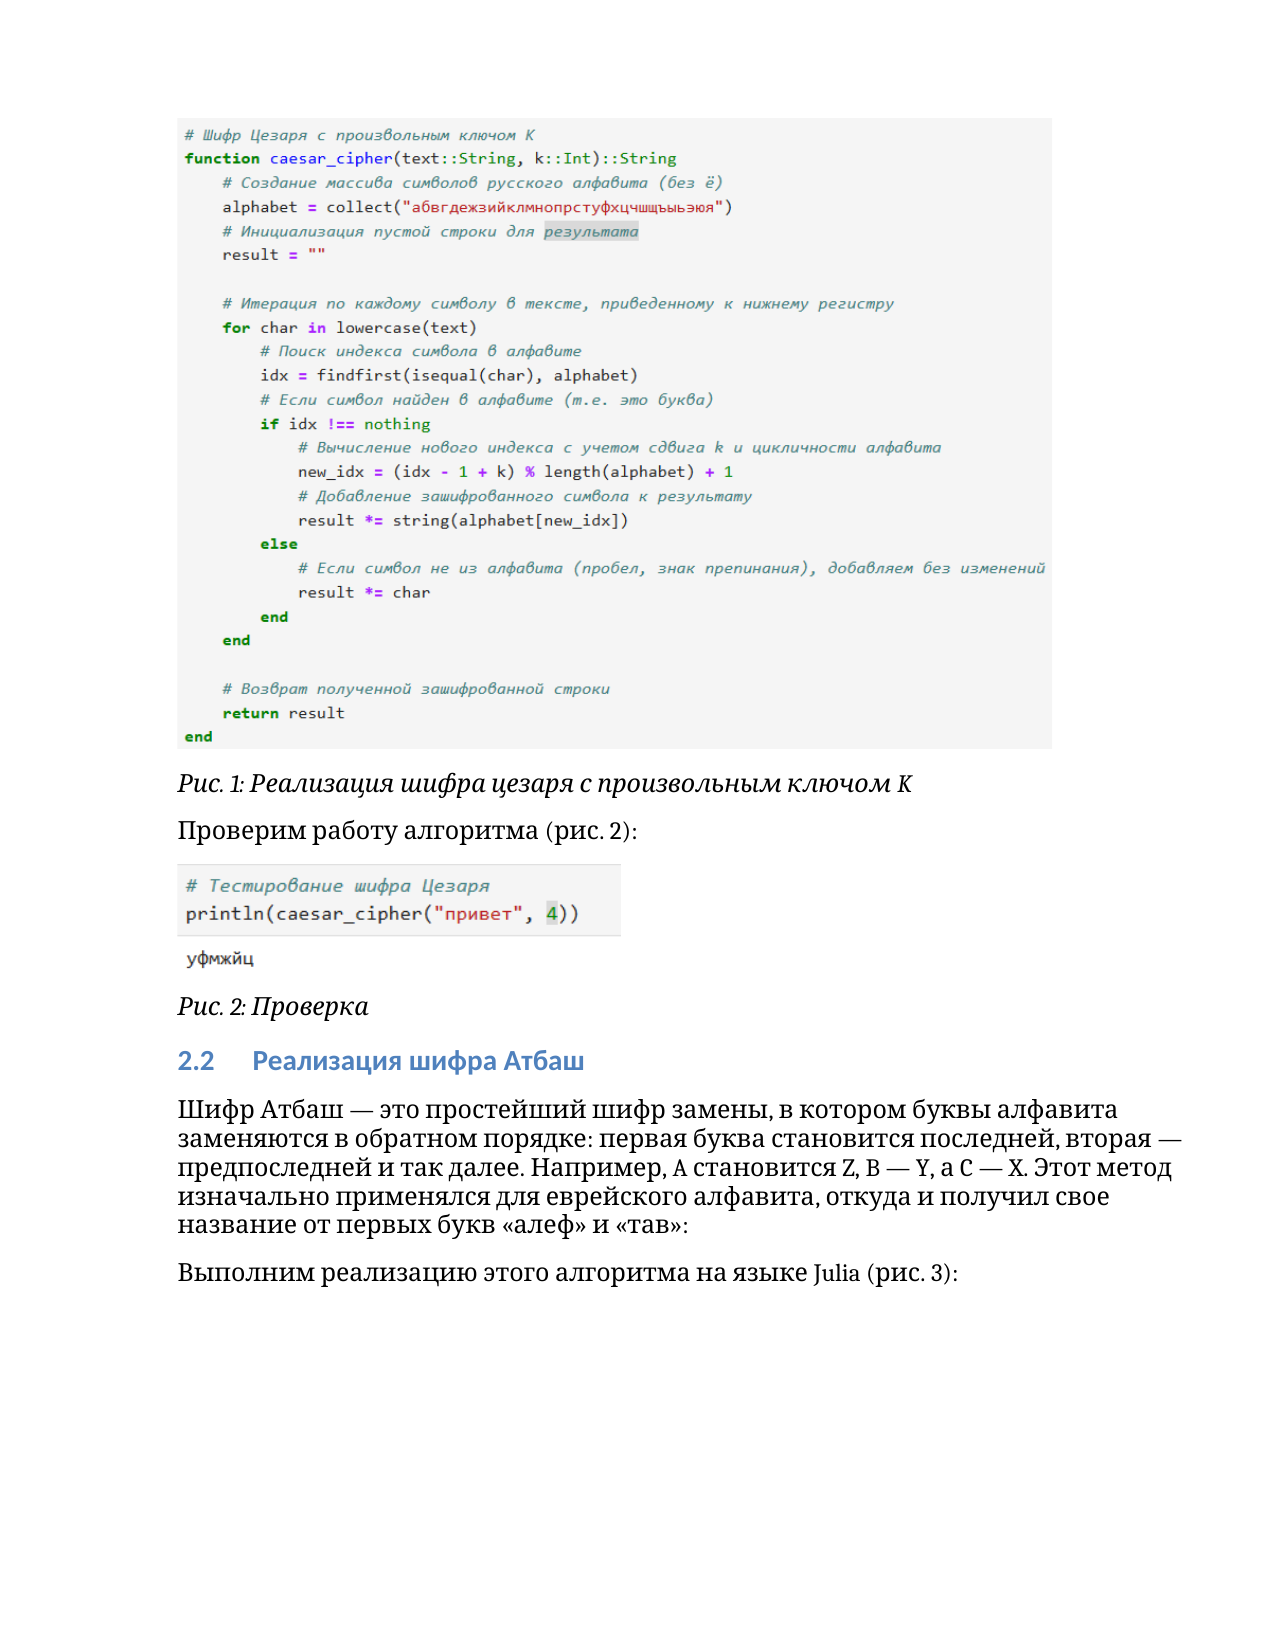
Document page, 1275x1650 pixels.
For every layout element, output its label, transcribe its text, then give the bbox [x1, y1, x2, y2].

text Проверим работу алгоритма (рис. 2): [177, 817, 1186, 846]
text Рис. 2: Проверка [177, 992, 1186, 1021]
picture [177, 118, 1053, 749]
text Рис. 1: Реализация шифра цезаря с произвольным ключом K [177, 769, 1186, 798]
picture [177, 864, 621, 972]
text Выполним реализацию этого алгоритма на языке Julia (рис. 3): [177, 1259, 1186, 1288]
text Шифр Атбаш — это простейший шифр замены, в котором буквы алфавита заменяются в обратном порядке: первая буква становится последней, вторая — предпоследней и так далее. Например, A становится Z, B — Y, а C — X. Этот метод изначально применялся для еврейского алфавита, откуда и получил свое название от первых букв «алеф» и «тав»: [177, 1096, 1186, 1240]
subtitle 2.2 Реализация шифра Атбаш [177, 1042, 1186, 1078]
